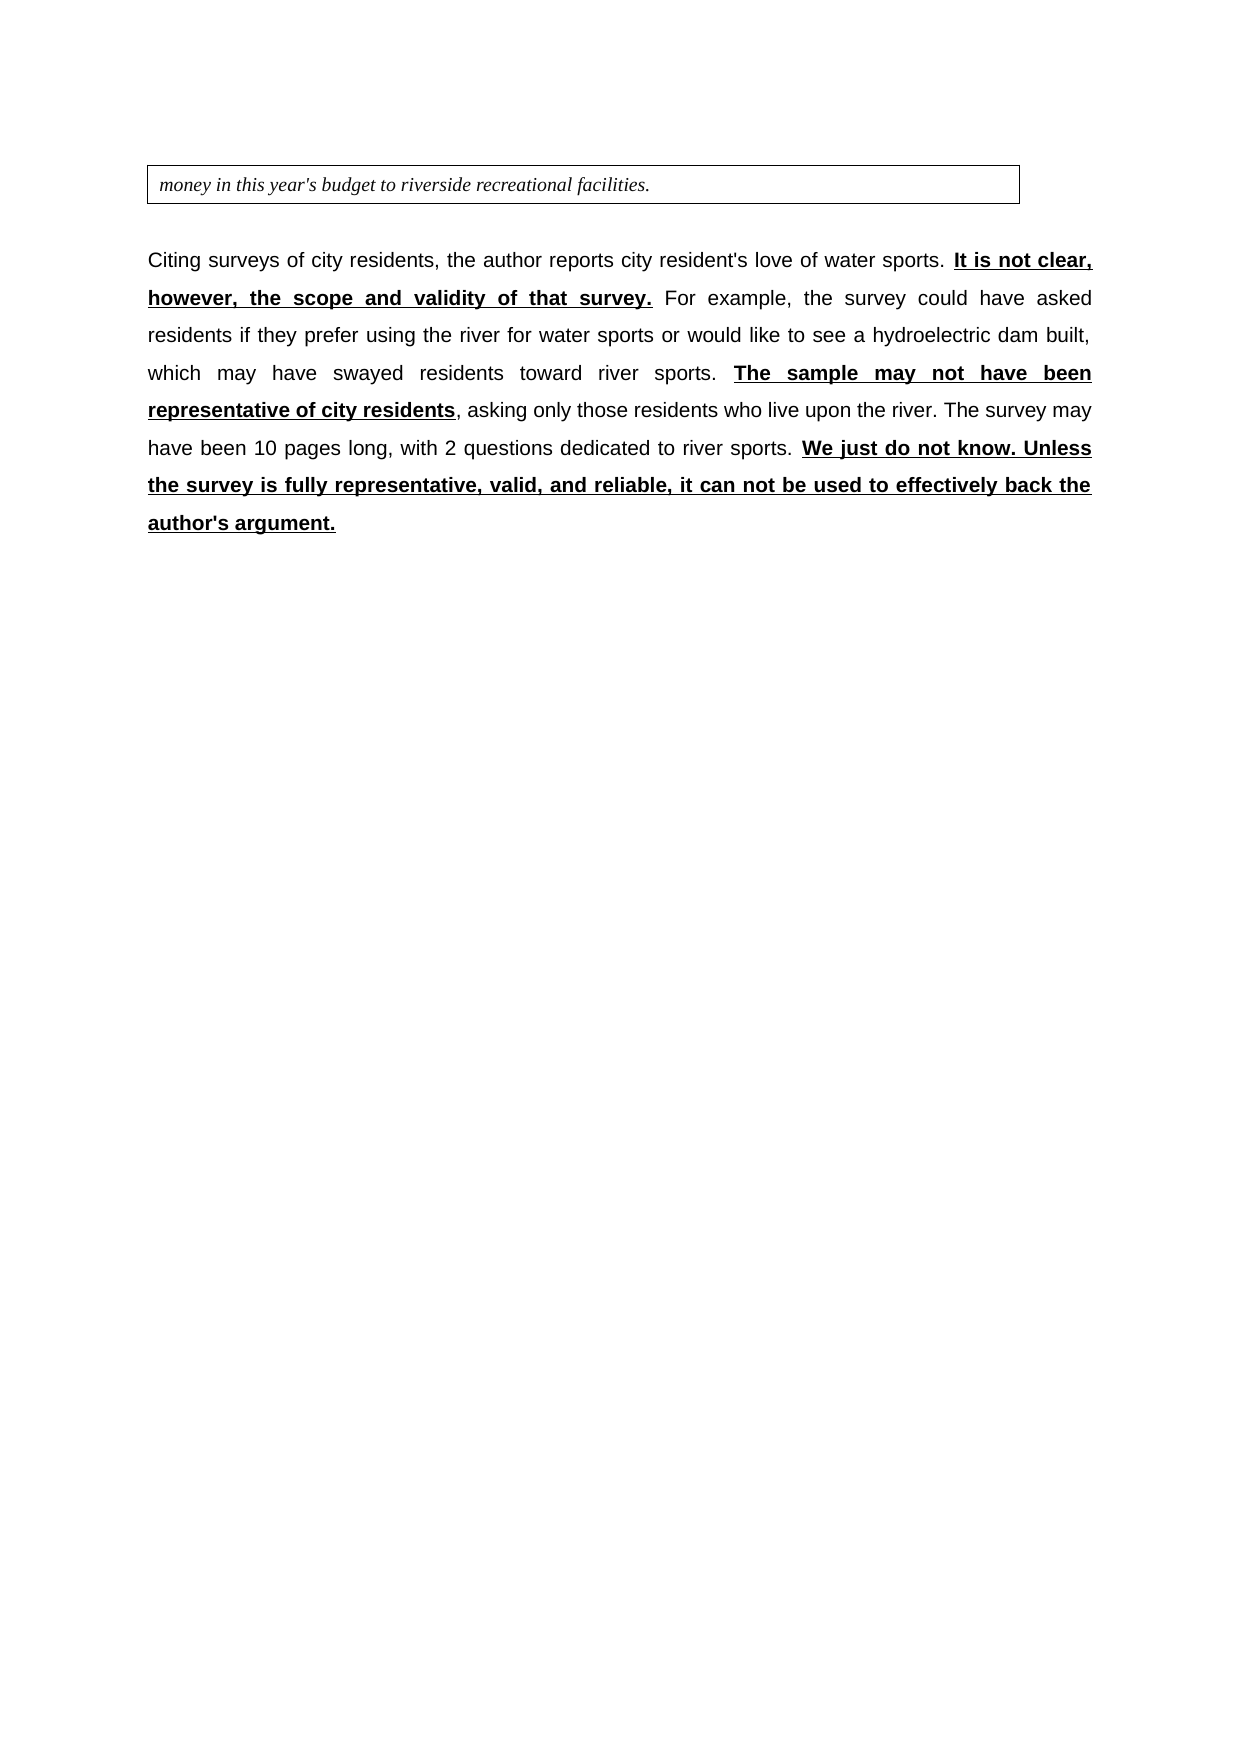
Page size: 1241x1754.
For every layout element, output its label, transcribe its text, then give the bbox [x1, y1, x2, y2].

text Citing surveys of city residents, the author reports city resident's love of water sports. It is not clear, however, the scope and validity of that survey. For example, the survey could have asked residents if they prefer using the river for water sports or would like to see a hydroelectric dam built, which may have swayed residents toward river sports. The sample may not have been representative of city residents, asking only those residents who live upon the river. The survey may have been 10 pages long, with 2 questions dedicated to river sports. We just do not know. Unless the survey is fully representative, valid, and reliable, it can not be used to effectively back the author's argument. [148, 495, 1092, 542]
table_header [148, 166, 1019, 203]
text Citing surveys of city residents, the author reports city resident's love of water sports. It is not clear, however, the scope and validity of that survey. For example, the survey could have asked residents if they prefer using the river for water sports or would like to see a hydroelectric dam built, which may have swayed residents toward river sports. The sample may not have been representative of city residents, asking only those residents who live upon the river. The survey may have been 10 pages long, with 2 questions dedicated to river sports. We just do not know. Unless the survey is fully representative, valid, and reliable, it can not be used to effectively back the author's argument. [148, 242, 1092, 494]
